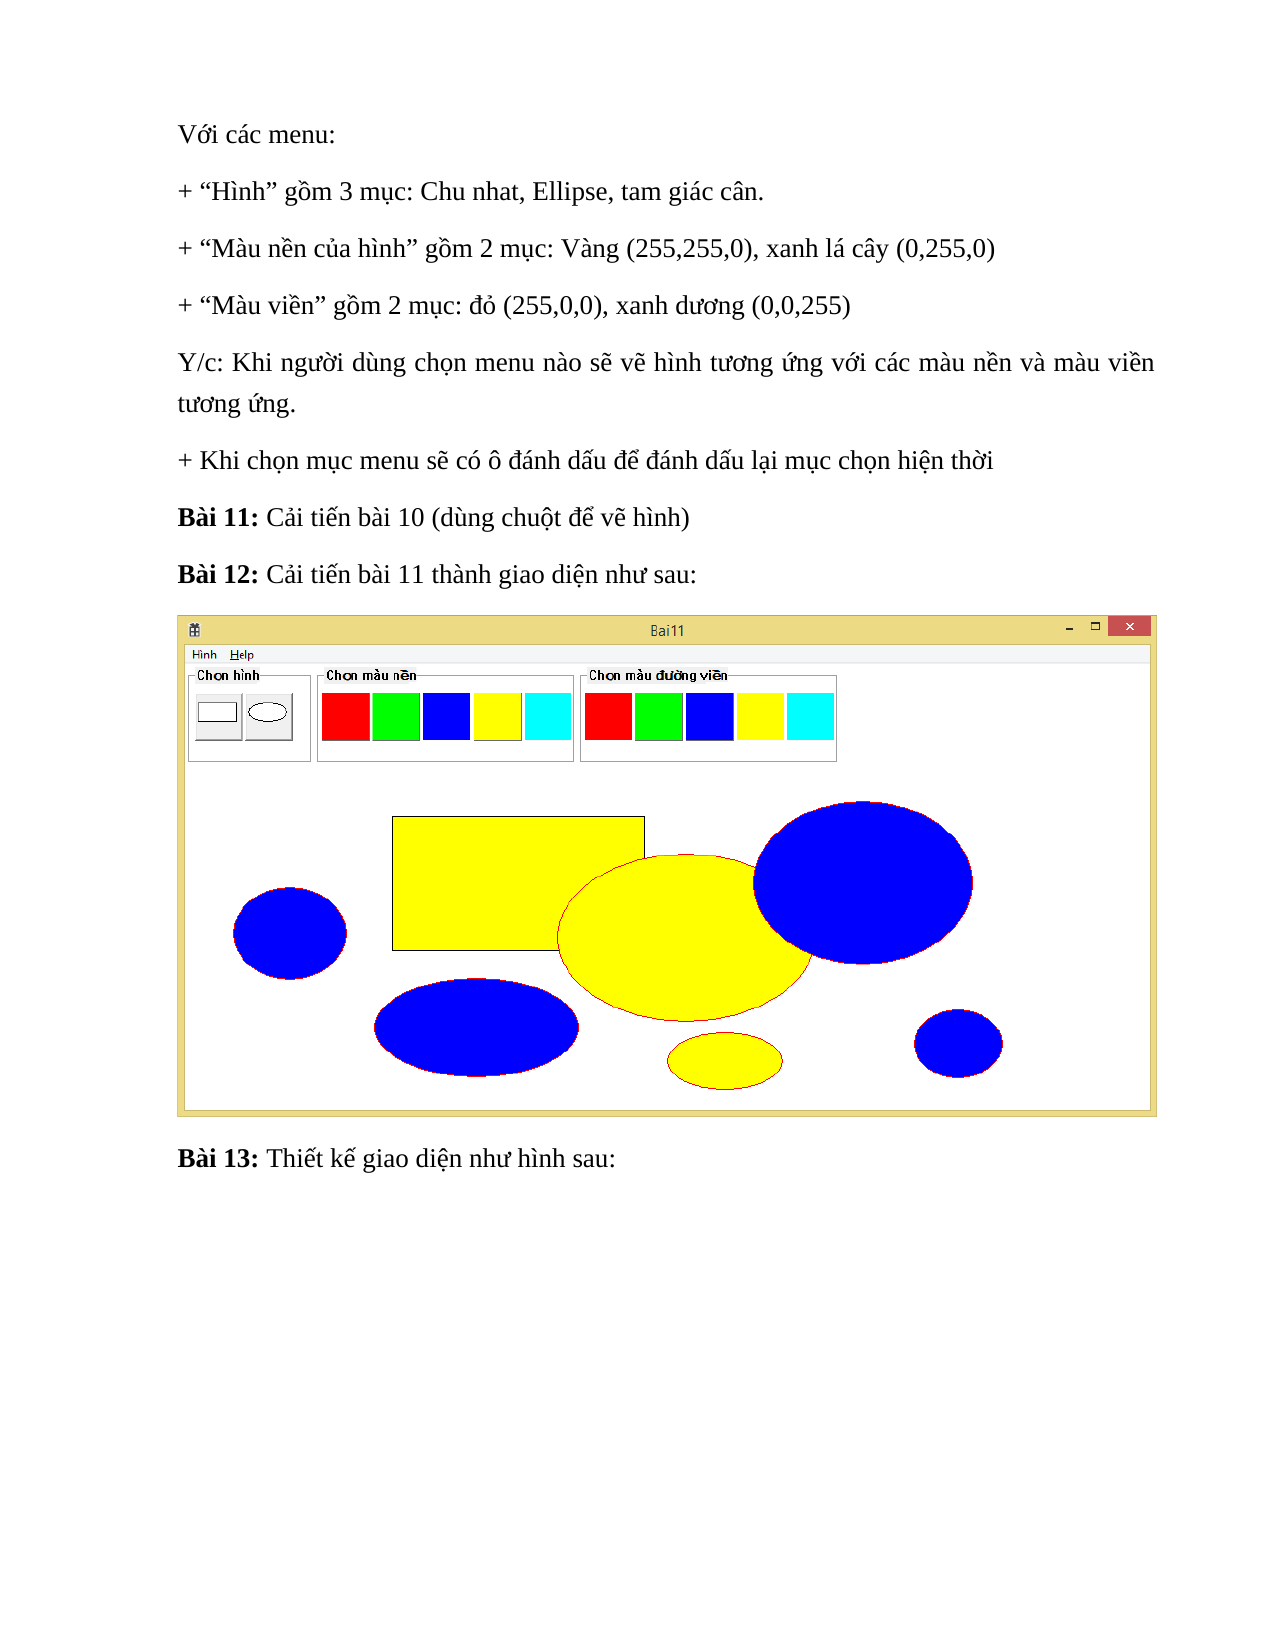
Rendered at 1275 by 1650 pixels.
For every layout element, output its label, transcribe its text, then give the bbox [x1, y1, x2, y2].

text + “Màu viền” gồm 2 mục: đỏ (255,0,0), xanh dương (0,0,255) [177, 289, 1157, 321]
picture [177, 615, 1157, 1117]
text + “Màu nền của hình” gồm 2 mục: Vàng (255,255,0), xanh lá cây (0,255,0) [177, 232, 1157, 263]
text + “Hình” gồm 3 mục: Chu nhat, Ellipse, tam giác cân. [177, 175, 1157, 206]
text Bài 12: Cải tiến bài 11 thành giao diện như sau: [177, 558, 1157, 589]
text Y/c: Khi người dùng chọn menu nào sẽ vẽ hình tương ứng với các màu nền và màu viền tương ứng. [177, 346, 1157, 418]
text Bài 13: Thiết kế giao diện như hình sau: [177, 1142, 1157, 1173]
text Bài 11: Cải tiến bài 10 (dùng chuột để vẽ hình) [177, 501, 1157, 532]
text Với các menu: [177, 118, 1157, 149]
text + Khi chọn mục menu sẽ có ô đánh dấu để đánh dấu lại mục chọn hiện thời [177, 444, 1157, 475]
